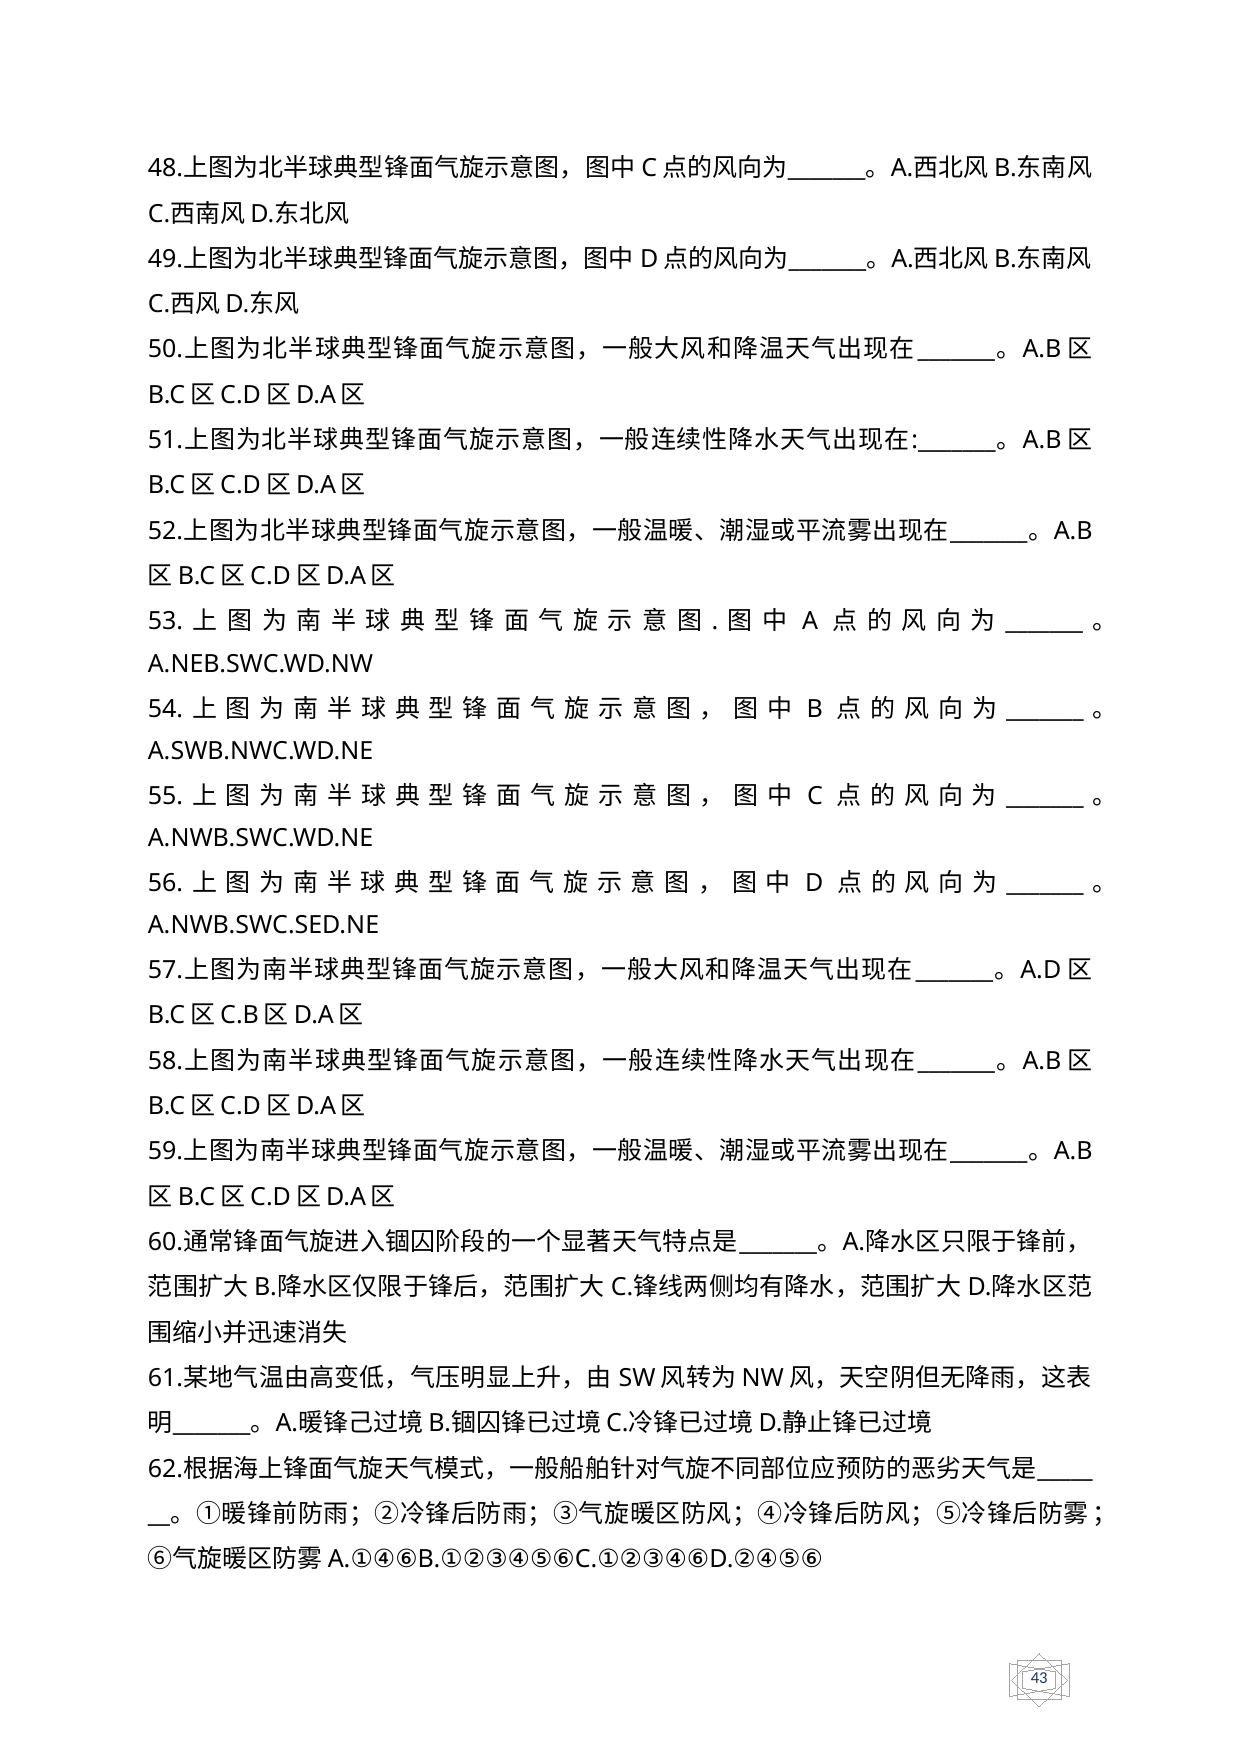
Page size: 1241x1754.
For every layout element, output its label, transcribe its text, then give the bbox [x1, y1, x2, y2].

text 54.上图为南半球典型锋面气旋示意图，图中B点的风向为_______。A.SWB.NWC.WD.NE [148, 688, 1092, 767]
text 56.上图为南半球典型锋面气旋示意图，图中D点的风向为_______。A.NWB.SWC.SED.NE [148, 862, 1092, 941]
text 58.上图为南半球典型锋面气旋示意图，一般连续性降水天气出现在_______。A.B区B.C区C.D区D.A区 [148, 1040, 1092, 1122]
text 52.上图为北半球典型锋面气旋示意图，一般温暖、潮湿或平流雾出现在_______。A.B区B.C区C.D区D.A区 [148, 510, 1092, 592]
text 59.上图为南半球典型锋面气旋示意图，一般温暖、潮湿或平流雾出现在_______。A.B区B.C区C.D区D.A区 [148, 1131, 1092, 1212]
text 50.上图为北半球典型锋面气旋示意图，一般大风和降温天气出现在_______。A.B区B.C区C.D区D.A区 [148, 329, 1092, 411]
text 55.上图为南半球典型锋面气旋示意图，图中C点的风向为_______。A.NWB.SWC.WD.NE [148, 775, 1092, 854]
text 60.通常锋面气旋进入锢囚阶段的一个显著天气特点是_______。A.降水区只限于锋前，范围扩大B.降水区仅限于锋后，范围扩大C.锋线两侧均有降水，范围扩大D.降水区范围缩小并迅速消失 [148, 1221, 1092, 1348]
text 61.某地气温由高变低，气压明显上升，由SW风转为NW风，天空阴但无降雨，这表明_______。A.暖锋己过境B.锢囚锋已过境C.冷锋已过境D.静止锋已过境 [148, 1357, 1092, 1439]
text 62.根据海上锋面气旋天气模式，一般船舶针对气旋不同部位应预防的恶劣天气是_______。①暖锋前防雨；②冷锋后防雨；③气旋暖区防风；④冷锋后防风；⑤冷锋后防雾；⑥气旋暖区防雾A.①④⑥B.①②③④⑤⑥C.①②③④⑥D.②④⑤⑥ [148, 1448, 1092, 1575]
text 51.上图为北半球典型锋面气旋示意图，一般连续性降水天气出现在:_______。A.B区B.C区C.D区D.A区 [148, 419, 1092, 501]
text 48.上图为北半球典型锋面气旋示意图，图中C点的风向为_______。A.西北风B.东南风C.西南风D.东北风 [148, 148, 1092, 229]
text 49.上图为北半球典型锋面气旋示意图，图中D点的风向为_______。A.西北风B.东南风C.西风D.东风 [148, 238, 1092, 320]
text 57.上图为南半球典型锋面气旋示意图，一般大风和降温天气出现在_______。A.D区B.C区C.B区D.A区 [148, 949, 1092, 1031]
text 53.上图为南半球典型锋面气旋示意图.图中A点的风向为_______。A.NEB.SWC.WD.NW [148, 601, 1092, 679]
